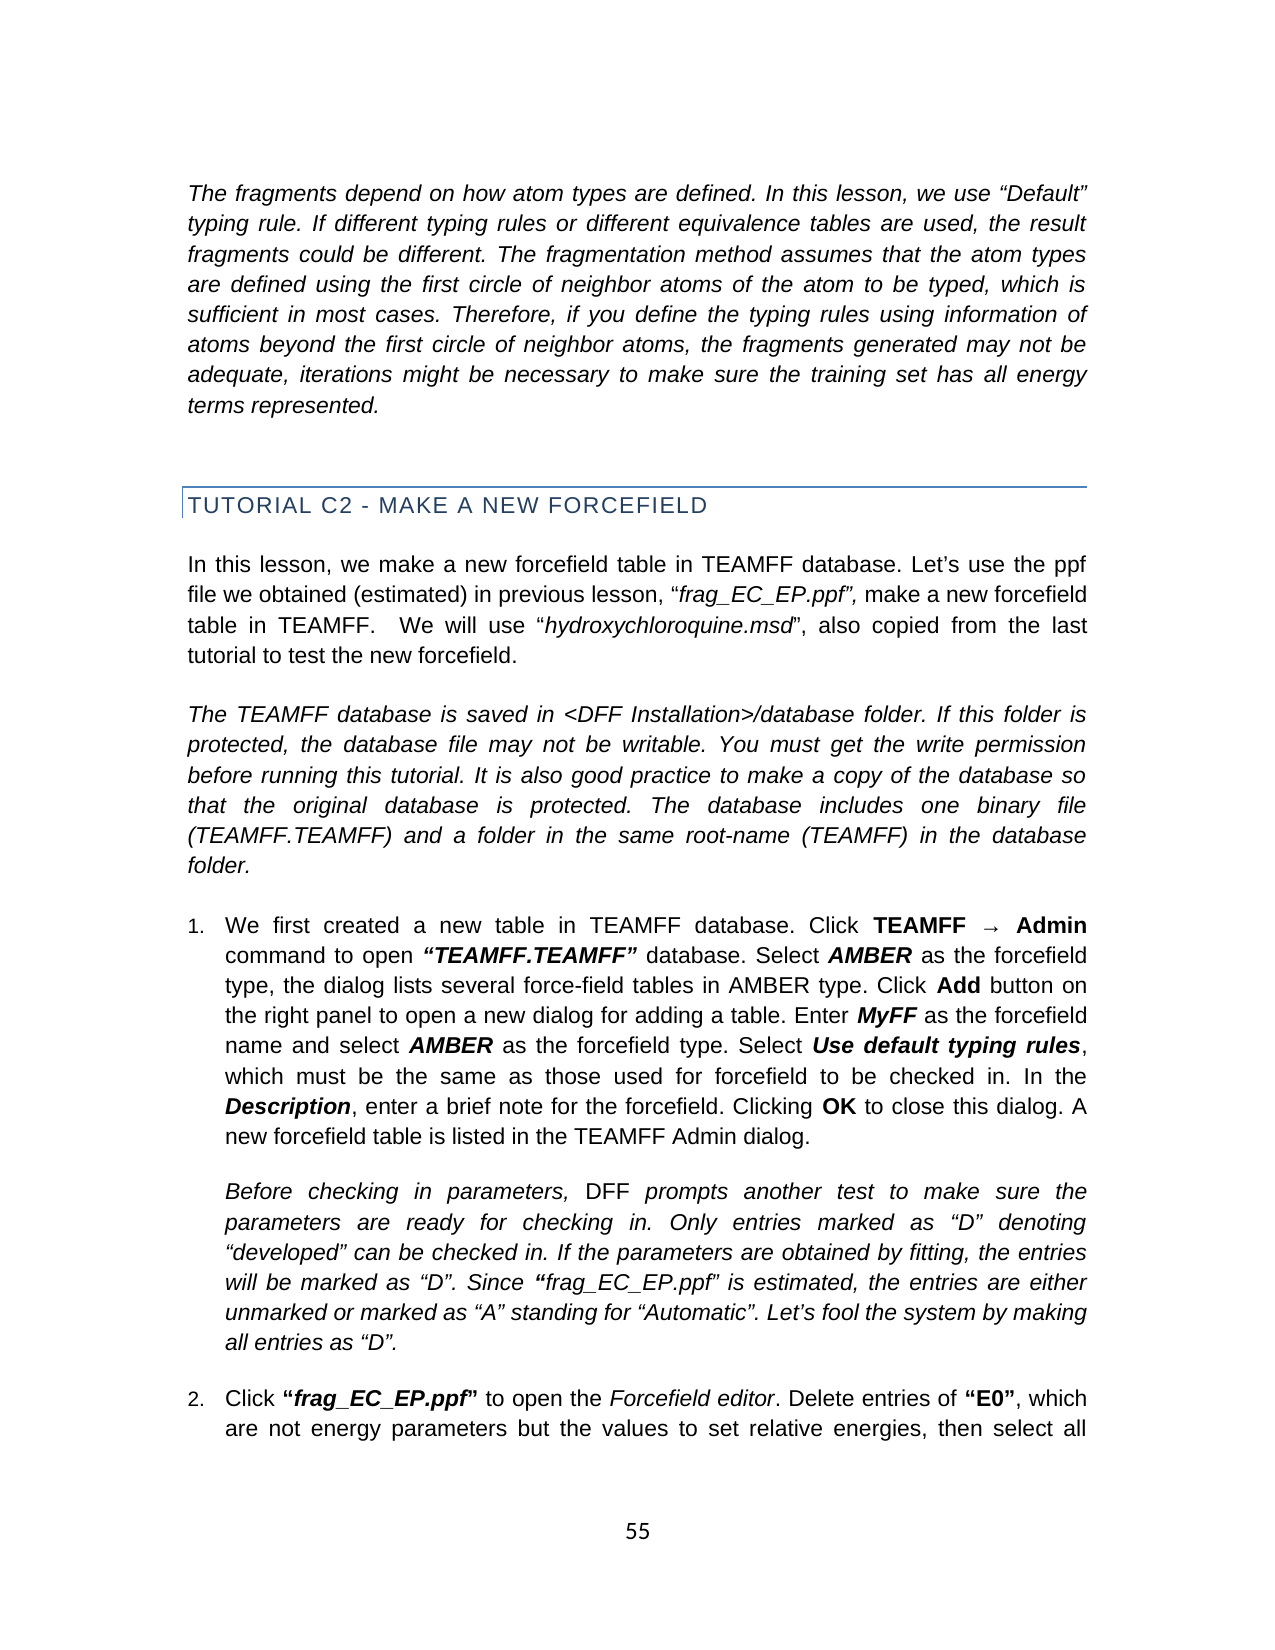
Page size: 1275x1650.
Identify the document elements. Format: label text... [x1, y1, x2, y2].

text The TEAMFF database is saved in <DFF Installation>/database folder. If this folder is protected, the database file may not be writable. You must get the write permission before running this tutorial. It is also good practice to make a copy of the database so that the original database is protected. The database includes one binary file (TEAMFF.TEAMFF) and a folder in the same root-name (TEAMFF) in the database folder. [187, 701, 1087, 879]
list We first created a new table in TEAMFF database. Click TEAMFF → Admin command to open “TEAMFF.TEAMFF” database. Select AMBER as the forcefield type, the dialog lists several force-field tables in AMBER type. Click Add button on the right panel to open a new dialog for adding a table. Enter MyFF as the forcefield name and select AMBER as the forcefield type. Select Use default typing rules, which must be the same as those used for forcefield to be checked in. In the Description, enter a brief note for the forcefield. Clicking OK to close this dialog. A new forcefield table is listed in the TEAMFF Admin dialog. [187, 912, 1087, 1149]
text Before checking in parameters, DFF prompts another test to make sure the parameters are ready for checking in. Only entries marked as “D” denoting “developed” can be checked in. If the parameters are obtained by fitting, the entries will be marked as “D”. Since “frag_EC_EP.ppf” is estimated, the entries are either unmarked or marked as “A” standing for “Automatic”. Let’s fool the system by making all entries as “D”. [225, 1178, 1087, 1356]
subtitle Tutorial C2 - Make a New Forcefield [183, 488, 1087, 518]
text The fragments depend on how atom types are defined. In this lesson, we use “Default” typing rule. If different typing rules or different equivalence tables are used, the result fragments could be different. The fragmentation method assumes that the atom types are defined using the first circle of neighbor atoms of the atom to be typed, which is sufficient in most cases. Therefore, if you define the typing rules using information of atoms beyond the first circle of neighbor atoms, the fragments generated may not be adequate, iterations might be necessary to make sure the training set has all energy terms represented. [187, 180, 1087, 418]
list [187, 1384, 1087, 1441]
text In this lesson, we make a new forcefield table in TEAMFF database. Let’s use the ppf file we obtained (estimated) in previous lesson, “frag_EC_EP.ppf”, make a new forcefield table in TEAMFF. We will use “hydroxychloroquine.msd”, also copied from the last tutorial to test the new forcefield. [187, 551, 1087, 668]
